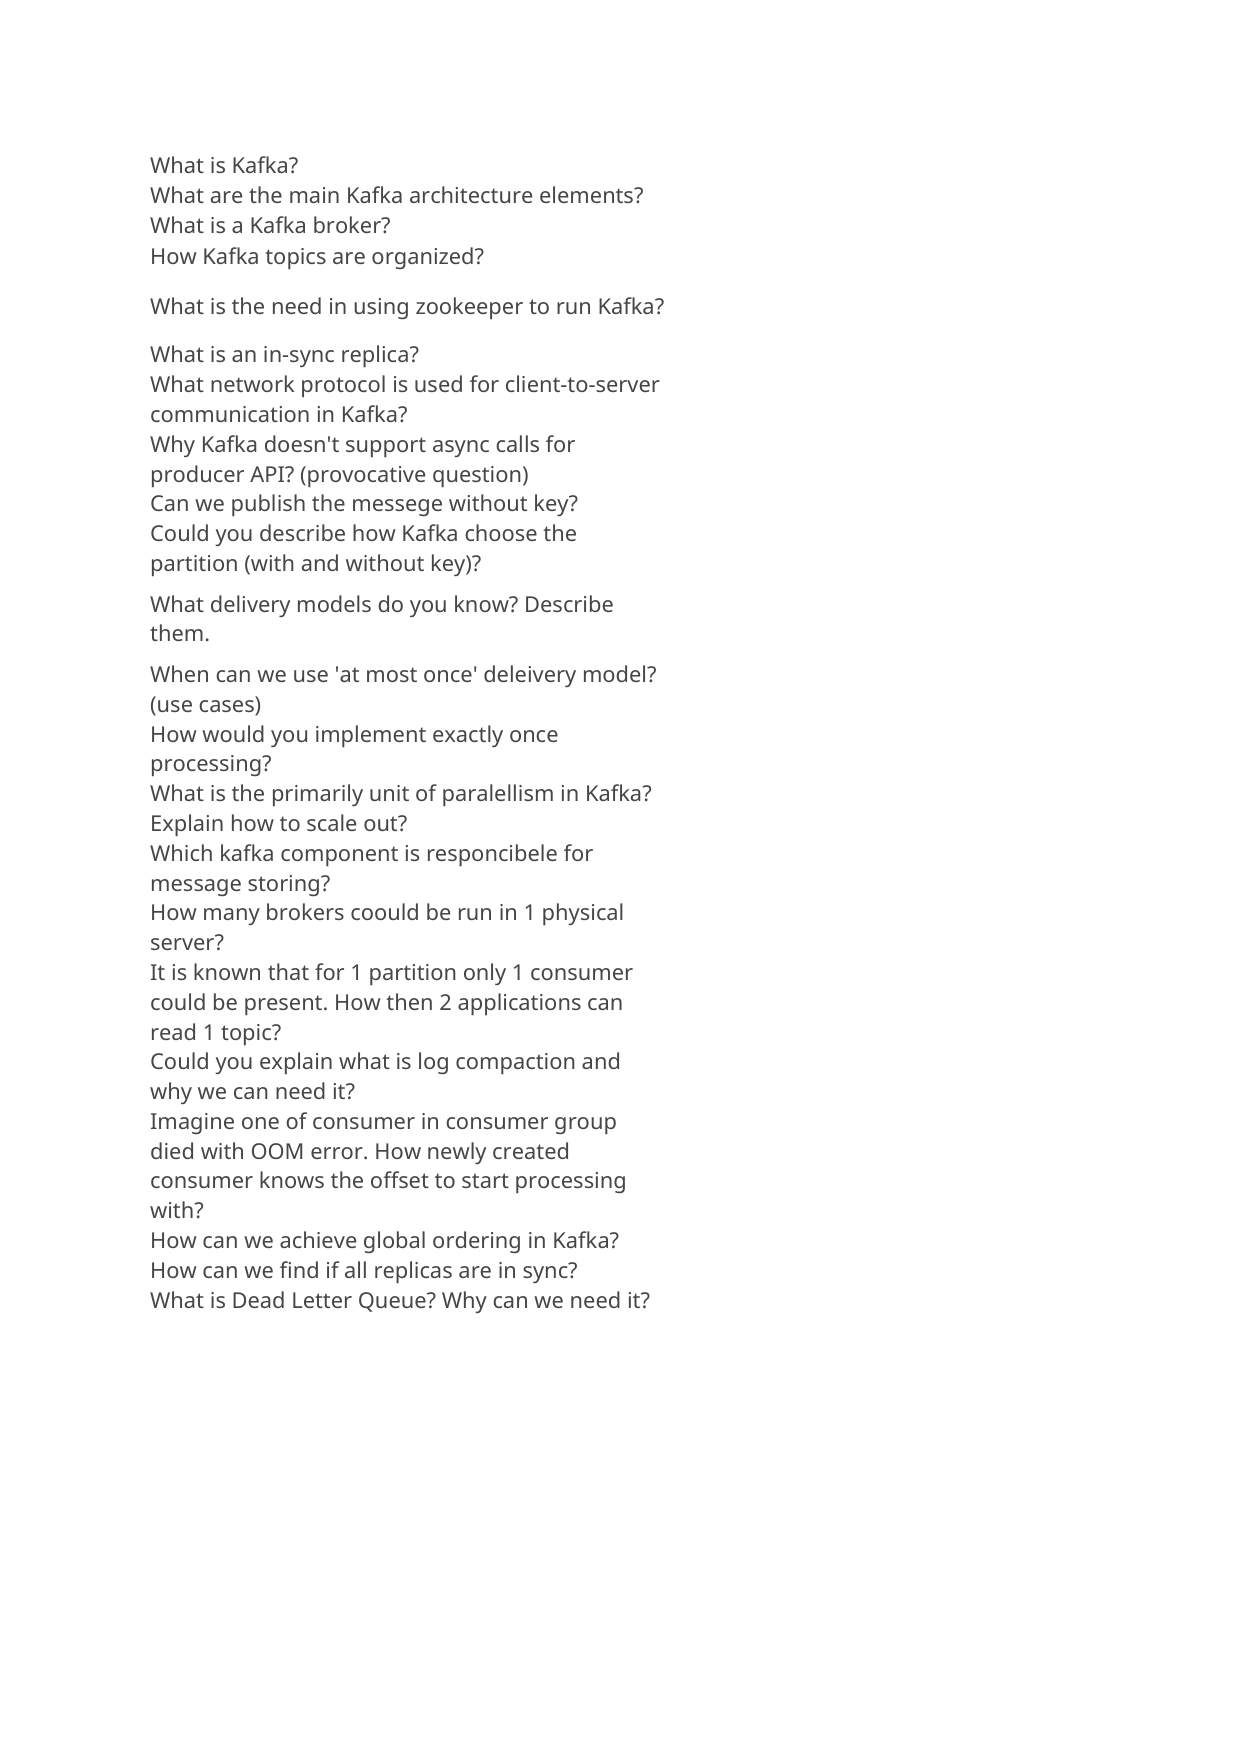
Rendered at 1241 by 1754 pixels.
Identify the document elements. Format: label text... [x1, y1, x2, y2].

table_cell Can we publish the messege without key? Could you describe how Kafka choose the partition (with and without key)? [150, 488, 666, 578]
table_cell What is Dead Letter Queue? Why can we need it? [150, 1285, 666, 1314]
table_cell Why Kafka doesn't support async calls for producer API? (provocative question) [150, 429, 666, 488]
table_cell How would you implement exactly once processing? [150, 719, 666, 778]
table_header What is Kafka? [150, 150, 666, 180]
table_cell What delivery models do you know? Describe them. [150, 578, 666, 659]
table_cell Could you explain what is log compaction and why we can need it? [150, 1046, 666, 1106]
table_cell What is an in-sync replica? [150, 339, 666, 369]
table_cell It is known that for 1 partition only 1 consumer could be present. How then 2 applications can read 1 topic? [150, 957, 666, 1046]
table_cell How can we find if all replicas are in sync? [150, 1255, 666, 1284]
table_cell What is the need in using zookeeper to run Kafka? [150, 273, 666, 339]
table_cell How can we achieve global ordering in Kafka? [150, 1225, 666, 1255]
table_cell What are the main Kafka architecture elements? [150, 180, 666, 209]
table_cell When can we use 'at most once' deleivery model?(use cases) [150, 659, 666, 718]
table_cell What is the primarily unit of paralellism in Kafka? Explain how to scale out? [150, 778, 666, 838]
table_cell Imagine one of consumer in consumer group died with OOM error. How newly created consumer knows the offset to start processing with? [150, 1106, 666, 1225]
table_cell How Kafka topics are organized? [150, 239, 666, 273]
table_cell How many brokers coould be run in 1 physical server? [150, 897, 666, 957]
table_cell What network protocol is used for client-to-server communication in Kafka? [150, 369, 666, 429]
table_cell Which kafka component is responcibele for message storing? [150, 838, 666, 897]
table_cell What is a Kafka broker? [150, 210, 666, 239]
